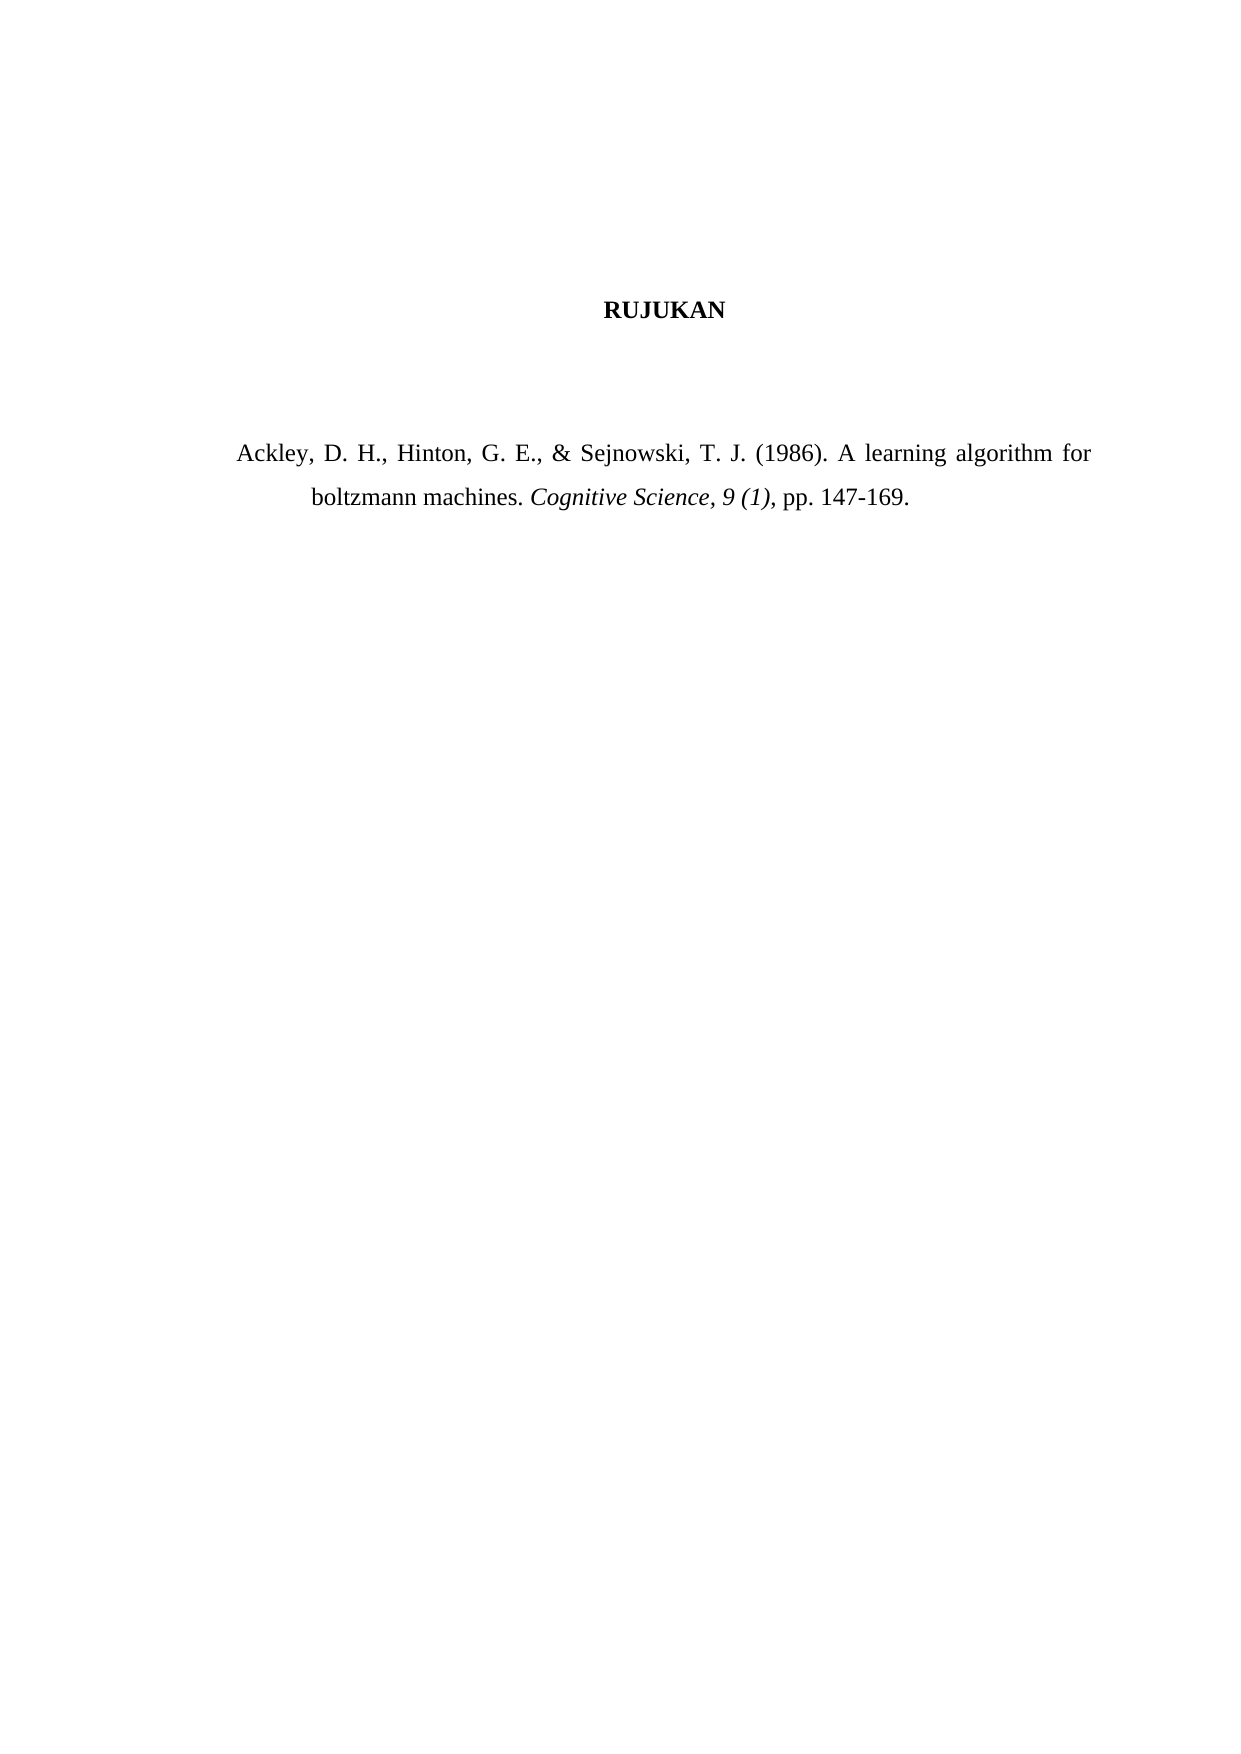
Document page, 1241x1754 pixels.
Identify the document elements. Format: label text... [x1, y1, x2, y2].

text Ackley, D. H., Hinton, G. E., & Sejnowski, T. J. (1986). A learning algorithm for boltzmann machines. Cognitive Science, 9 (1), pp. 147-169. [236, 438, 1092, 510]
title RUJUKAN [236, 295, 1092, 324]
